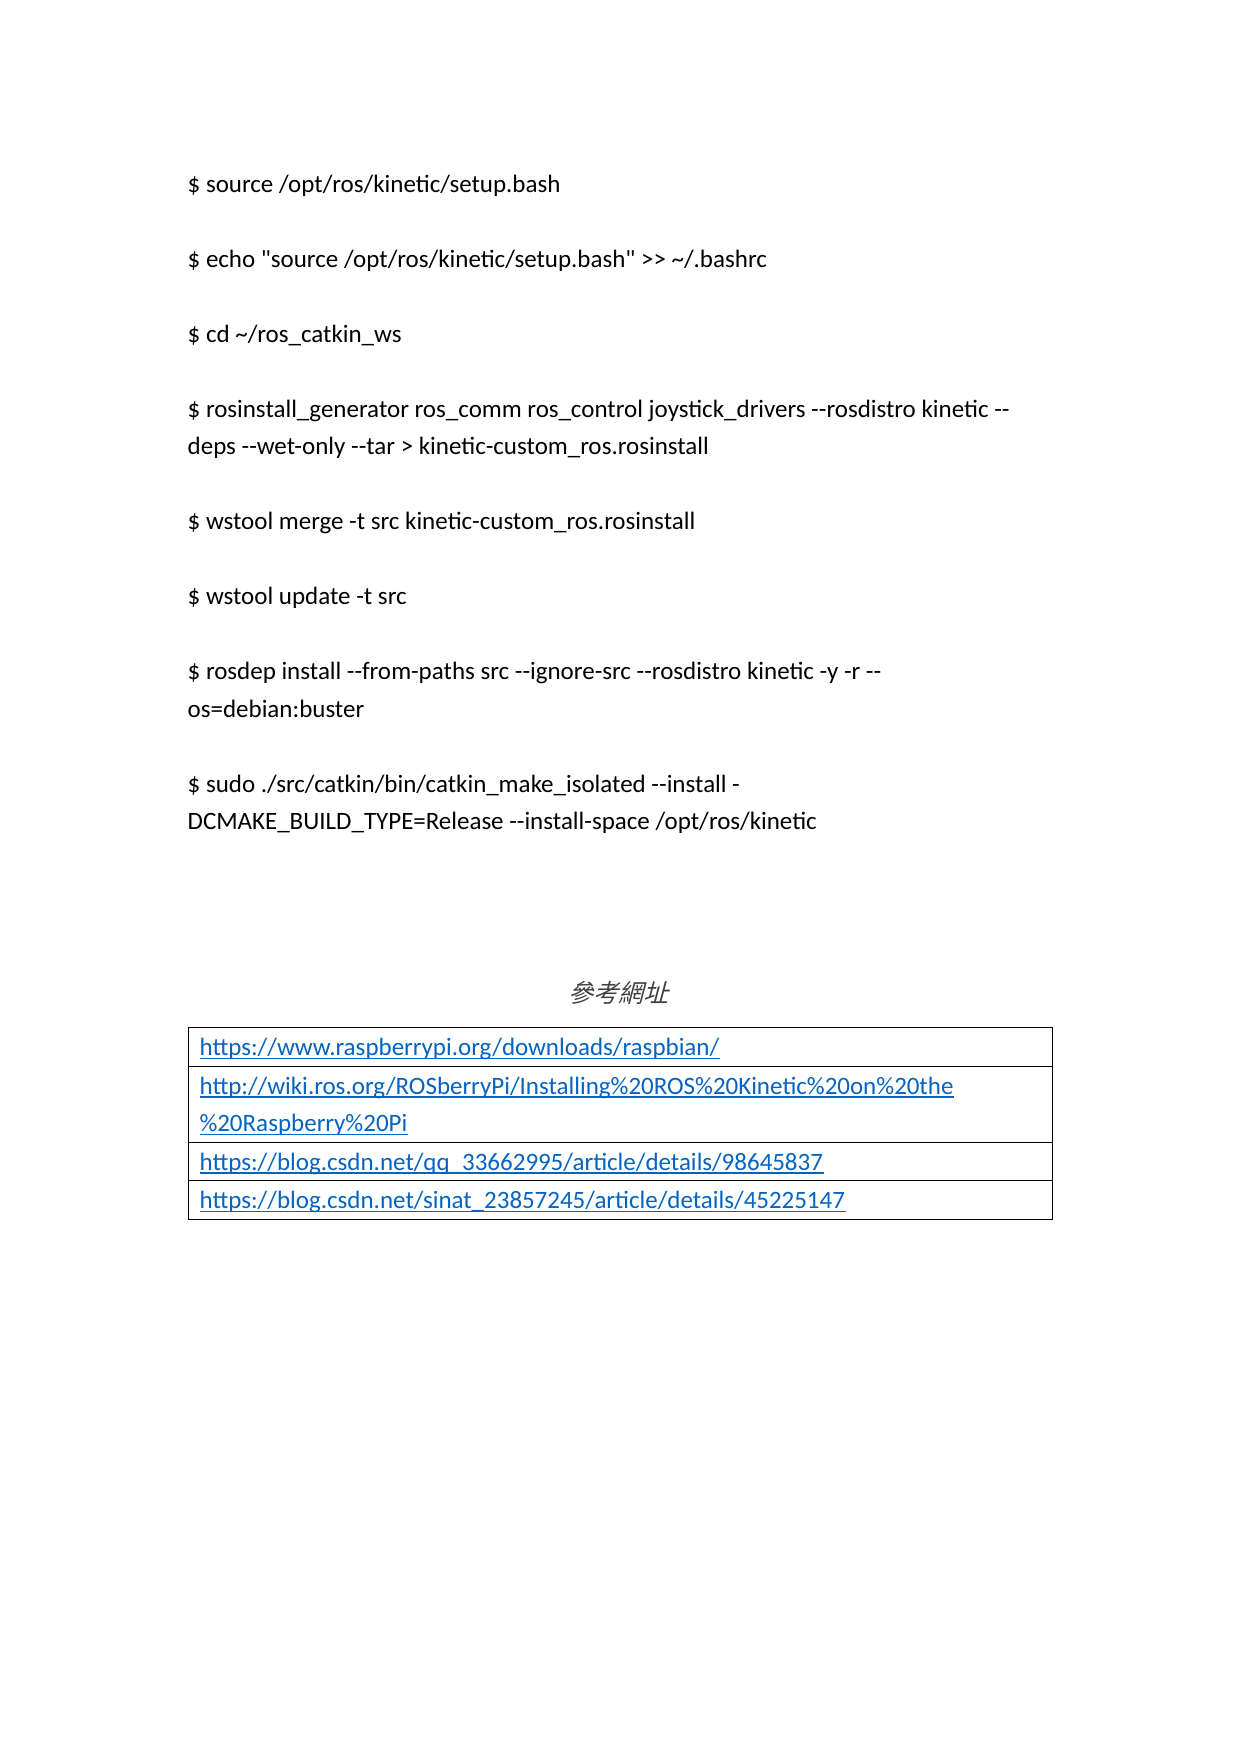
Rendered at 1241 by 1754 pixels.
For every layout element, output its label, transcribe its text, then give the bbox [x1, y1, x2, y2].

text $ wstool update -t src [187, 577, 1053, 614]
table_cell http://wiki.ros.org/ROSberryPi/Installing%20ROS%20Kinetic%20on%20the%20Raspberry%20Pi [189, 1067, 1052, 1142]
text $ echo "source /opt/ros/kinetic/setup.bash" >> ~/.bashrc [187, 239, 1053, 277]
text $ sudo ./src/catkin/bin/catkin_make_isolated --install -DCMAKE_BUILD_TYPE=Release --install-space /opt/ros/kinetic [187, 764, 1053, 839]
table_header https://www.raspberrypi.org/downloads/raspbian/ [189, 1028, 1052, 1066]
text 參考網址 [277, 973, 963, 1010]
text $ rosinstall_generator ros_comm ros_control joystick_drivers --rosdistro kinetic --deps --wet-only --tar > kinetic-custom_ros.rosinstall [187, 389, 1053, 464]
text $ rosdep install --from-paths src --ignore-src --rosdistro kinetic -y -r --os=debian:buster [187, 652, 1053, 727]
text $ cd ~/ros_catkin_ws [187, 314, 1053, 352]
table_cell https://blog.csdn.net/sinat_23857245/article/details/45225147 [189, 1181, 1052, 1219]
table_cell https://blog.csdn.net/qq_33662995/article/details/98645837 [189, 1143, 1052, 1180]
text $ source /opt/ros/kinetic/setup.bash [187, 164, 1053, 202]
text $ wstool merge -t src kinetic-custom_ros.rosinstall [187, 502, 1053, 539]
